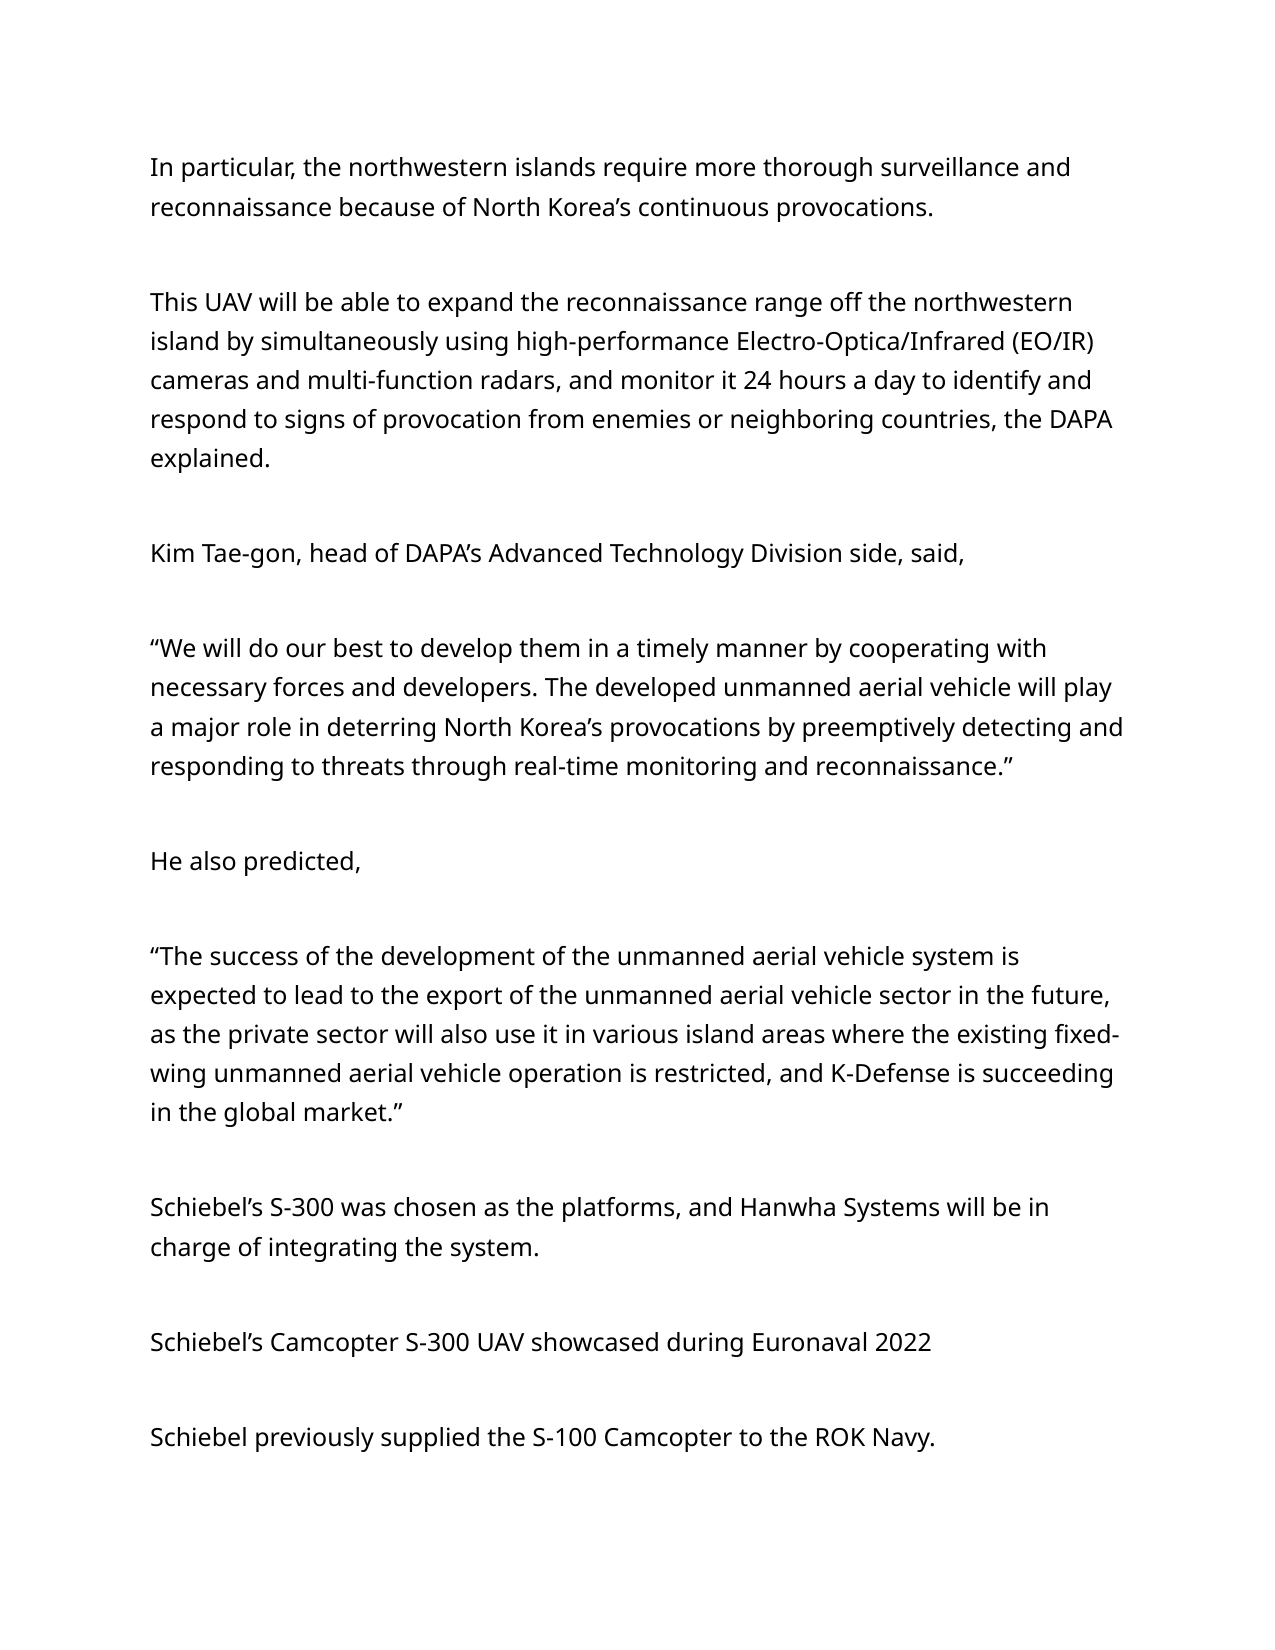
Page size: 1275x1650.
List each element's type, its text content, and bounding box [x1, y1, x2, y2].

text Schiebel’s Camcopter S-300 UAV showcased during Euronaval 2022 [150, 1324, 1125, 1397]
text He also predicted, [150, 843, 1125, 917]
text “The success of the development of the unmanned aerial vehicle system is expected to lead to the export of the unmanned aerial vehicle sector in the future, as the private sector will also use it in various island areas where the existing fixed-wing unmanned aerial vehicle operation is restricted, and K-Defense is succeeding in the global market.” [150, 938, 1125, 1168]
text “We will do our best to develop them in a timely manner by cooperating with necessary forces and developers. The developed unmanned aerial vehicle will play a major role in deterring North Korea’s provocations by preemptively detecting and responding to threats through real-time monitoring and reconnaissance.” [150, 631, 1125, 822]
text In particular, the northwestern islands require more thorough surveillance and reconnaissance because of North Korea’s continuous provocations. [150, 150, 1125, 262]
text This UAV will be able to expand the reconnaissance range off the northwestern island by simultaneously using high-performance Electro-Optica/Infrared (EO/IR) cameras and multi-function radars, and monitor it 24 hours a day to identify and respond to signs of provocation from enemies or neighboring countries, the DAPA explained. [150, 284, 1125, 514]
text Schiebel previously supplied the S-100 Camcopter to the ROK Navy. [150, 1419, 1125, 1492]
text Kim Tae-gon, head of DAPA’s Advanced Technology Division side, said, [150, 536, 1125, 609]
text Schiebel’s S-300 was chosen as the platforms, and Hanwha Systems will be in charge of integrating the system. [150, 1190, 1125, 1302]
